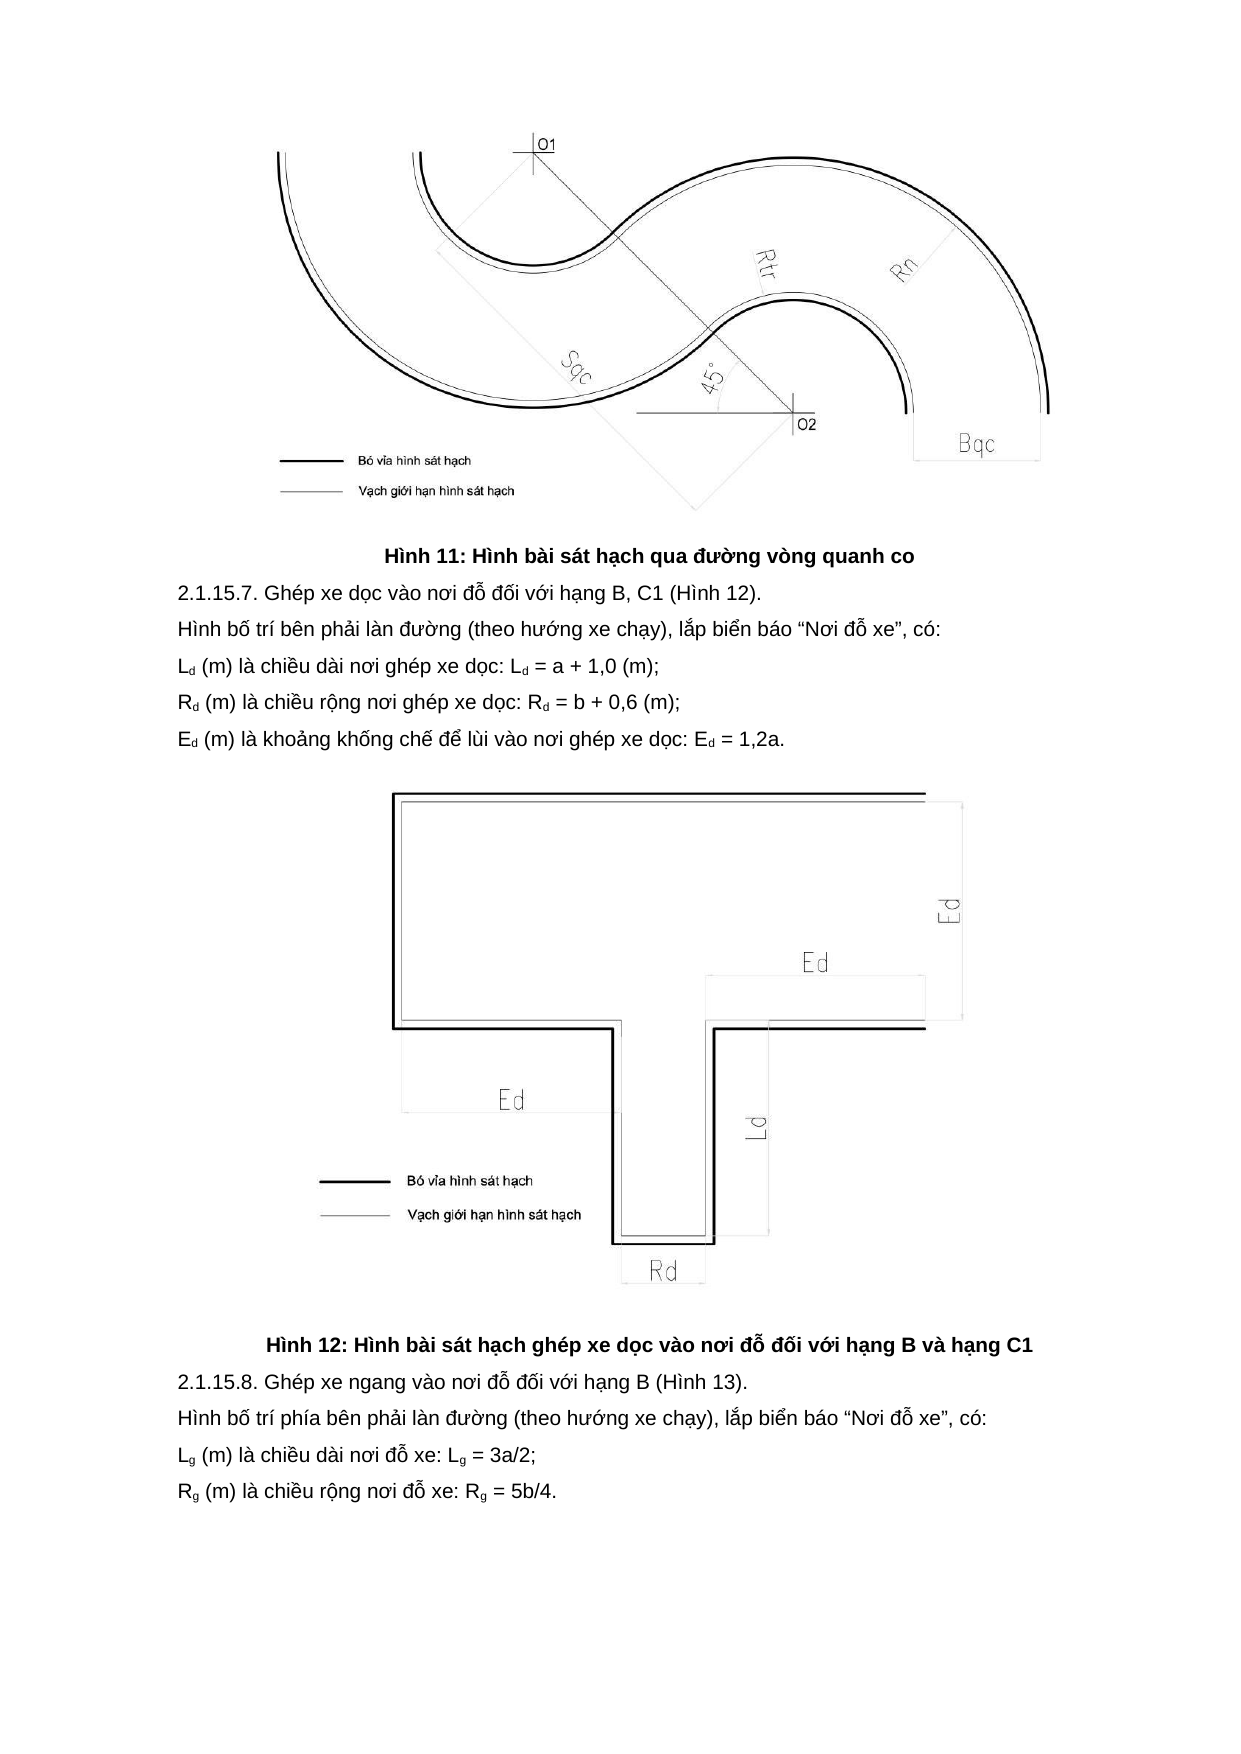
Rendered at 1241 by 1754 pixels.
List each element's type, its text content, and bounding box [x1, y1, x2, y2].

text 2.1.15.7. Ghép xe dọc vào nơi đỗ đối với hạng B, C1 (Hình 12). [177, 581, 1122, 604]
text 2.1.15.8. Ghép xe ngang vào nơi đỗ đối với hạng B (Hình 13). [177, 1370, 1122, 1394]
text Hình bố trí bên phải làn đường (theo hướng xe chạy), lắp biển báo “Nơi đỗ xe”, có: [177, 617, 1122, 641]
picture [255, 762, 1044, 1321]
text Lg (m) là chiều dài nơi đỗ xe: Lg = 3a/2; [177, 1443, 1122, 1467]
picture [219, 95, 1080, 532]
text Ed (m) là khoảng khống chế để lùi vào nơi ghép xe dọc: Ed = 1,2a. [177, 726, 1122, 750]
subtitle Hình 12: Hình bài sát hạch ghép xe dọc vào nơi đỗ đối với hạng B và hạng C1 [177, 1333, 1122, 1357]
text Ld (m) là chiều dài nơi ghép xe dọc: Ld = a + 1,0 (m); [177, 653, 1122, 677]
text Hình bố trí phía bên phải làn đường (theo hướng xe chạy), lắp biển báo “Nơi đỗ xe”, có: [177, 1406, 1122, 1430]
text Rd (m) là chiều rộng nơi ghép xe dọc: Rd = b + 0,6 (m); [177, 690, 1122, 714]
subtitle Hình 11: Hình bài sát hạch qua đường vòng quanh co [177, 544, 1122, 568]
text Rg (m) là chiều rộng nơi đỗ xe: Rg = 5b/4. [177, 1479, 1122, 1503]
